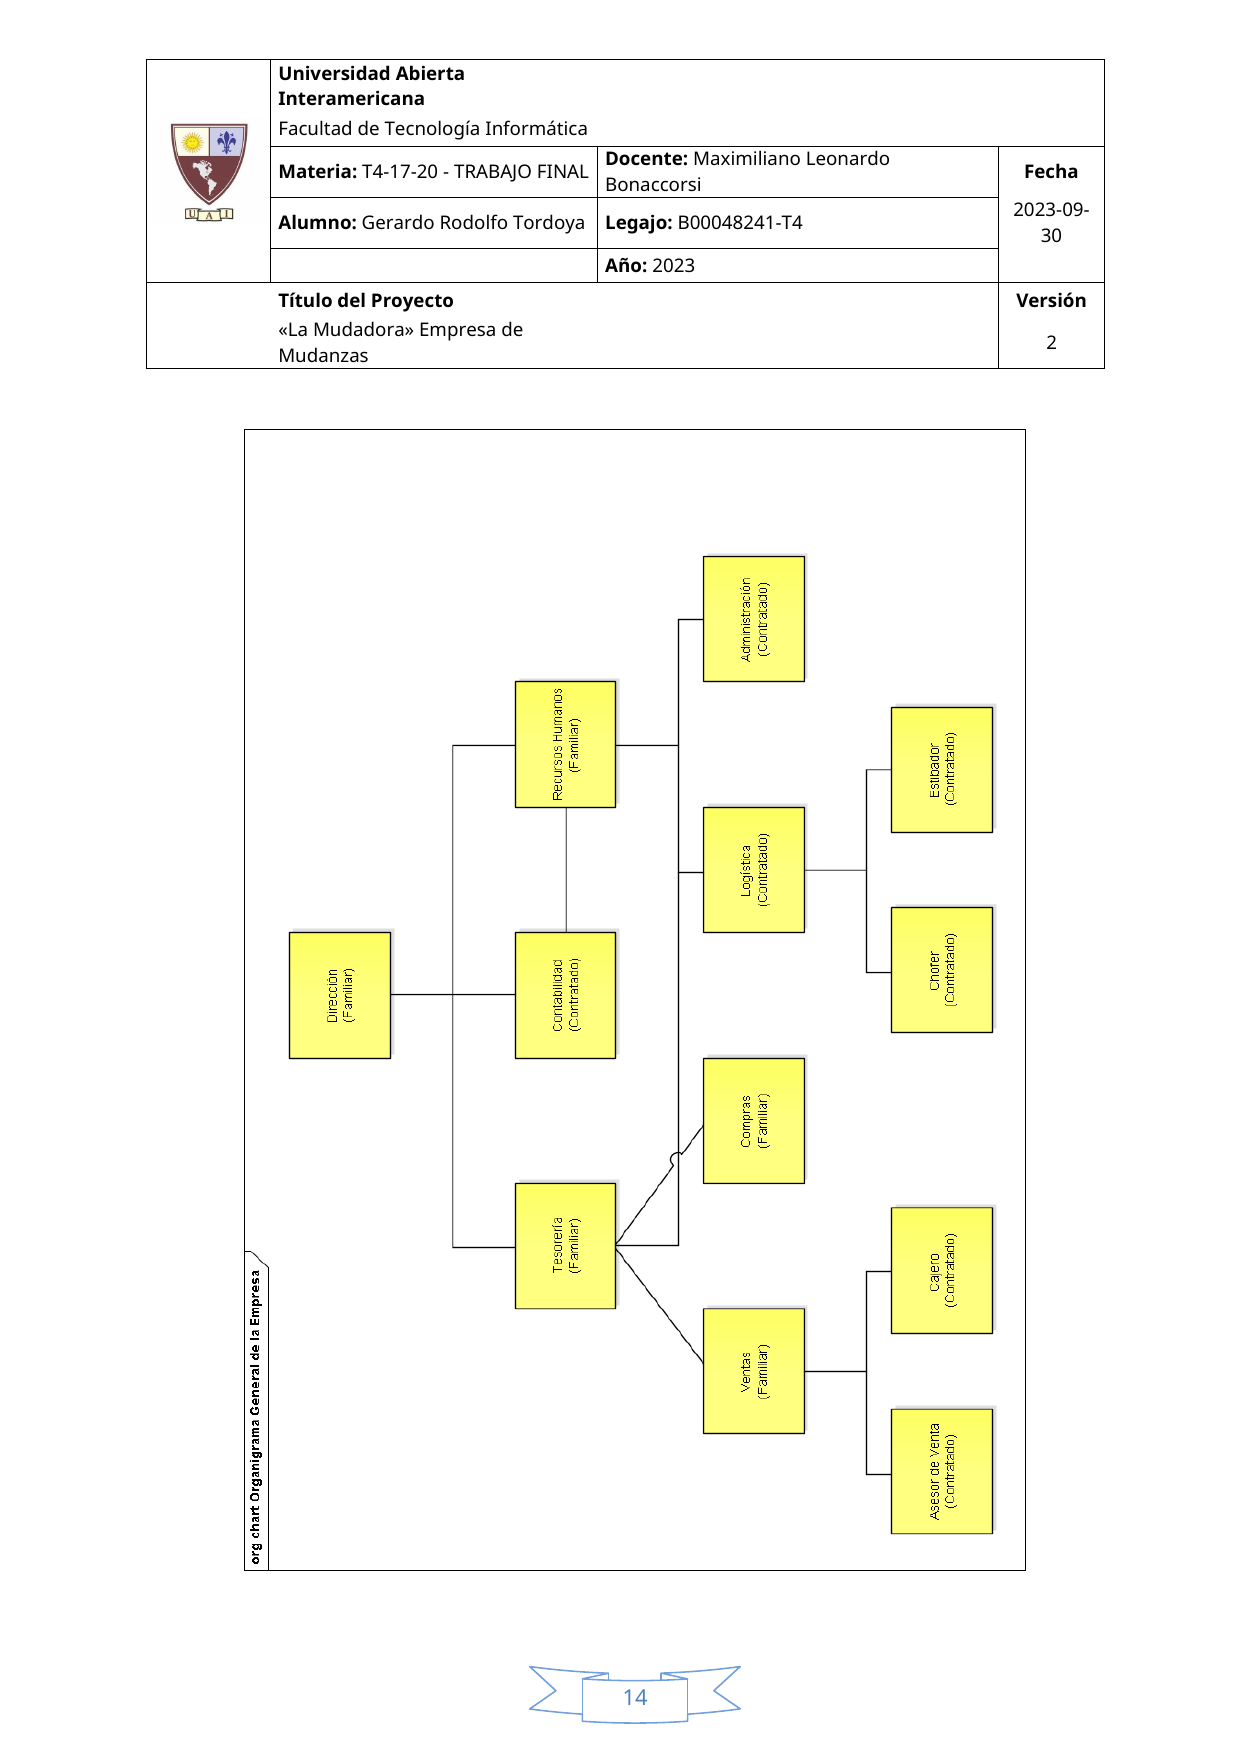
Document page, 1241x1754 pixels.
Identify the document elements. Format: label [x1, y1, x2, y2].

picture [236, 421, 1033, 1578]
picture [153, 117, 266, 225]
